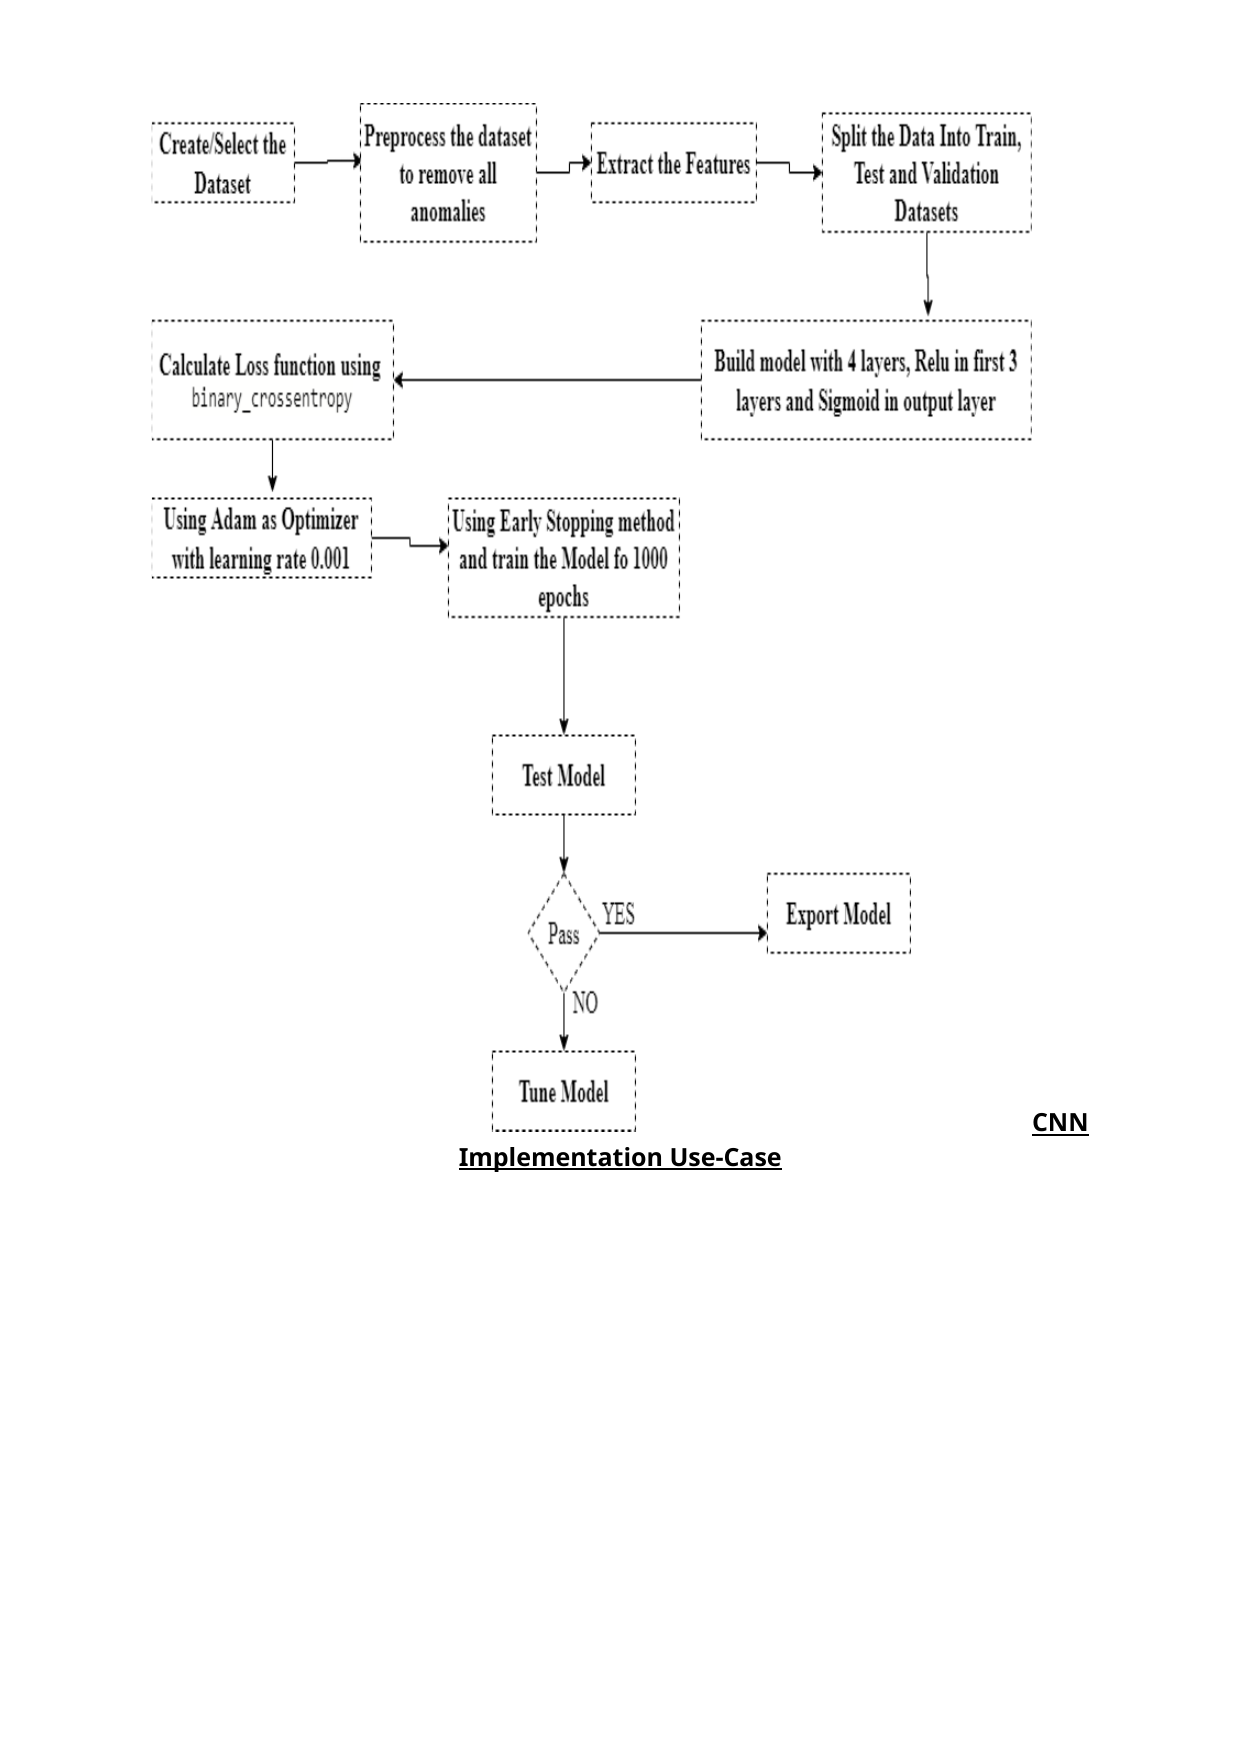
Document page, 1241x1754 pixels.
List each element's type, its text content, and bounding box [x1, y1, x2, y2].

picture [151, 103, 1032, 1132]
